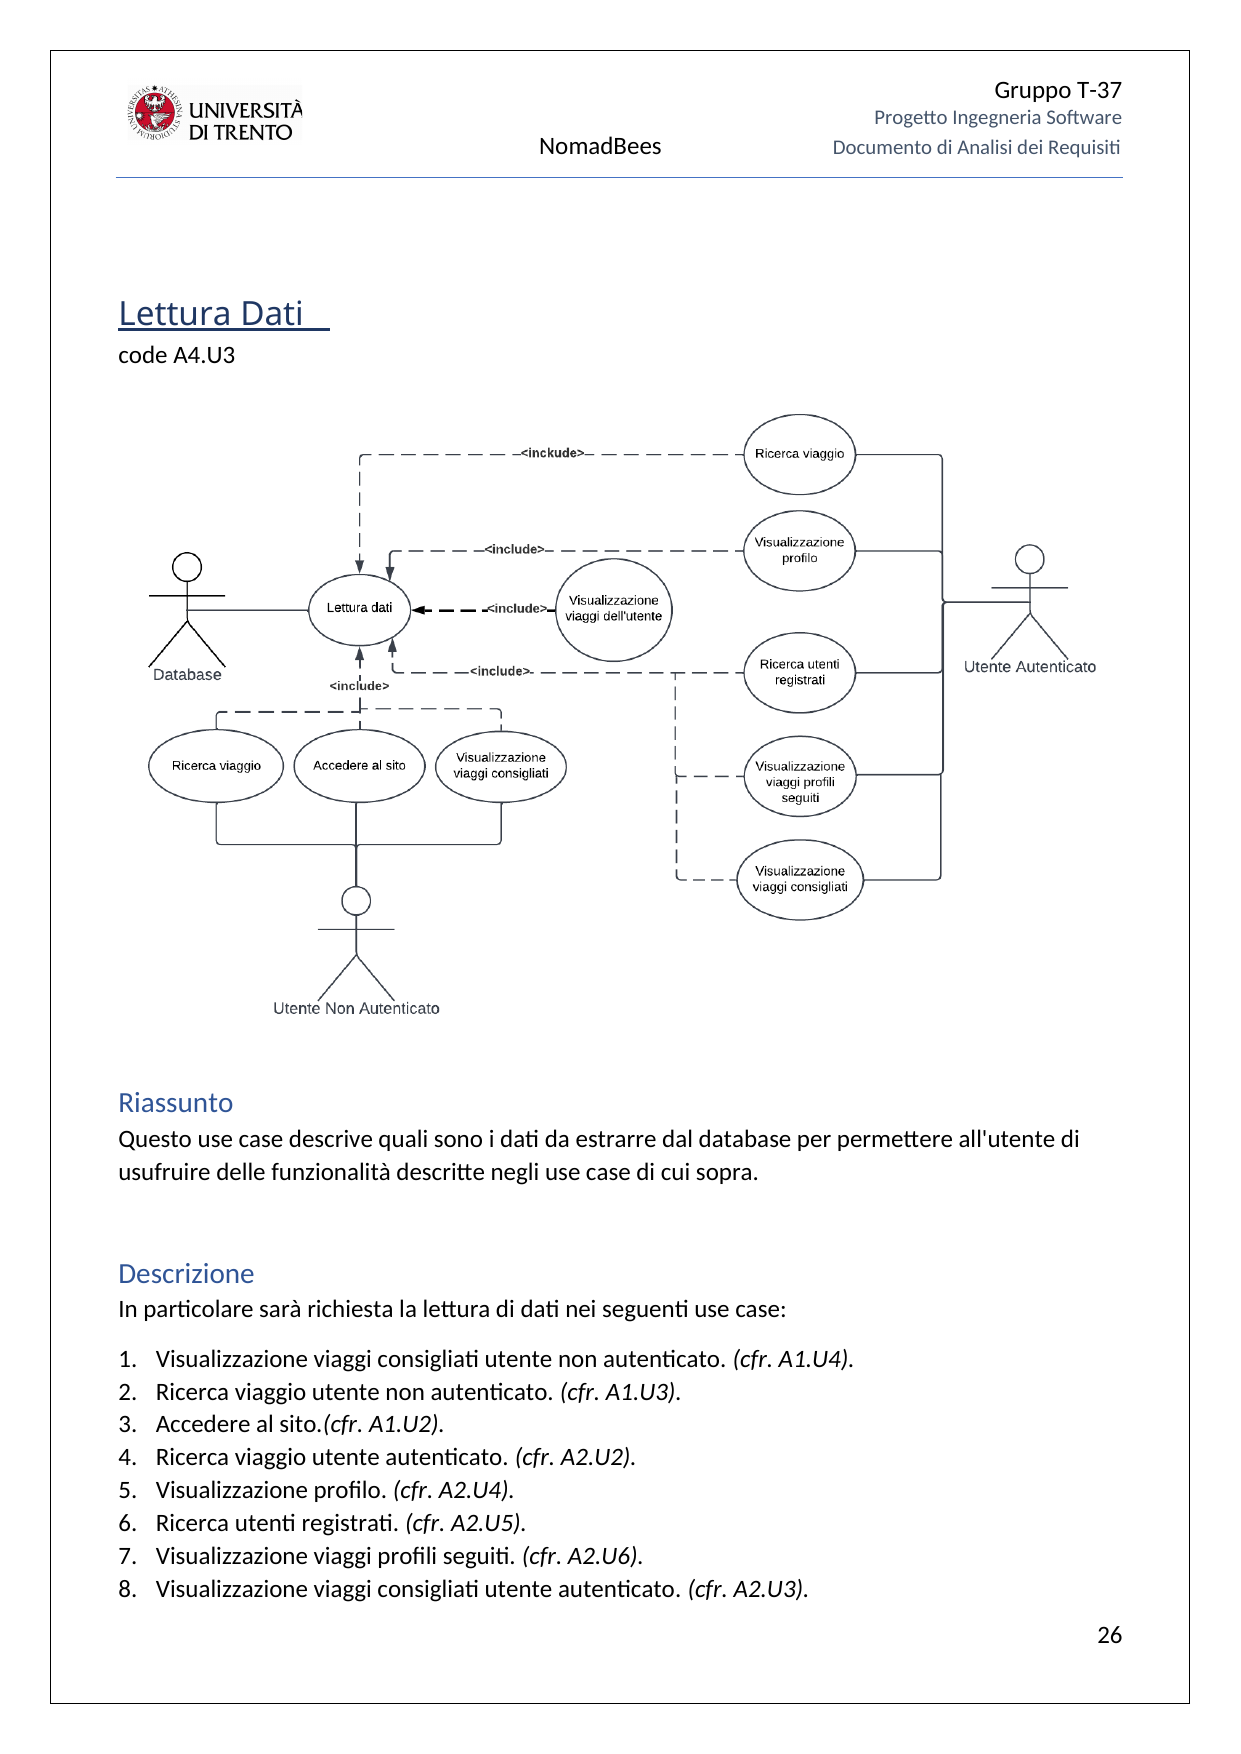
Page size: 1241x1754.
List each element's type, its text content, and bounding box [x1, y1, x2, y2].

picture [118, 388, 1122, 1066]
subtitle Descrizione [118, 1255, 1122, 1290]
list Accedere al sito.(cfr. A1.U2). [118, 1409, 1122, 1439]
list Ricerca viaggio utente autenticato. (cfr. A2.U2). [118, 1442, 1122, 1472]
subtitle Lettura Dati [118, 290, 1122, 335]
list Visualizzazione profilo. (cfr. A2.U4). [118, 1474, 1122, 1505]
text In particolare sarà richiesta la lettura di dati nei seguenti use case: [118, 1293, 1122, 1324]
subtitle Riassunto [118, 1084, 1122, 1120]
list Ricerca viaggio utente non autenticato. (cfr. A1.U3). [118, 1376, 1122, 1406]
list Ricerca utenti registrati. (cfr. A2.U5). [118, 1507, 1122, 1538]
list Visualizzazione viaggi consigliati utente autenticato. (cfr. A2.U3). [118, 1573, 1122, 1604]
text Questo use case descrive quali sono i dati da estrarre dal database per permettere all'utente di usufruire delle funzionalità descritte negli use case di cui sopra. [118, 1123, 1122, 1186]
picture [127, 78, 303, 145]
list Visualizzazione viaggi consigliati utente non autenticato. (cfr. A1.U4). [118, 1343, 1122, 1373]
list Visualizzazione viaggi profili seguiti. (cfr. A2.U6). [118, 1540, 1122, 1571]
text code A4.U3 [118, 339, 1122, 369]
